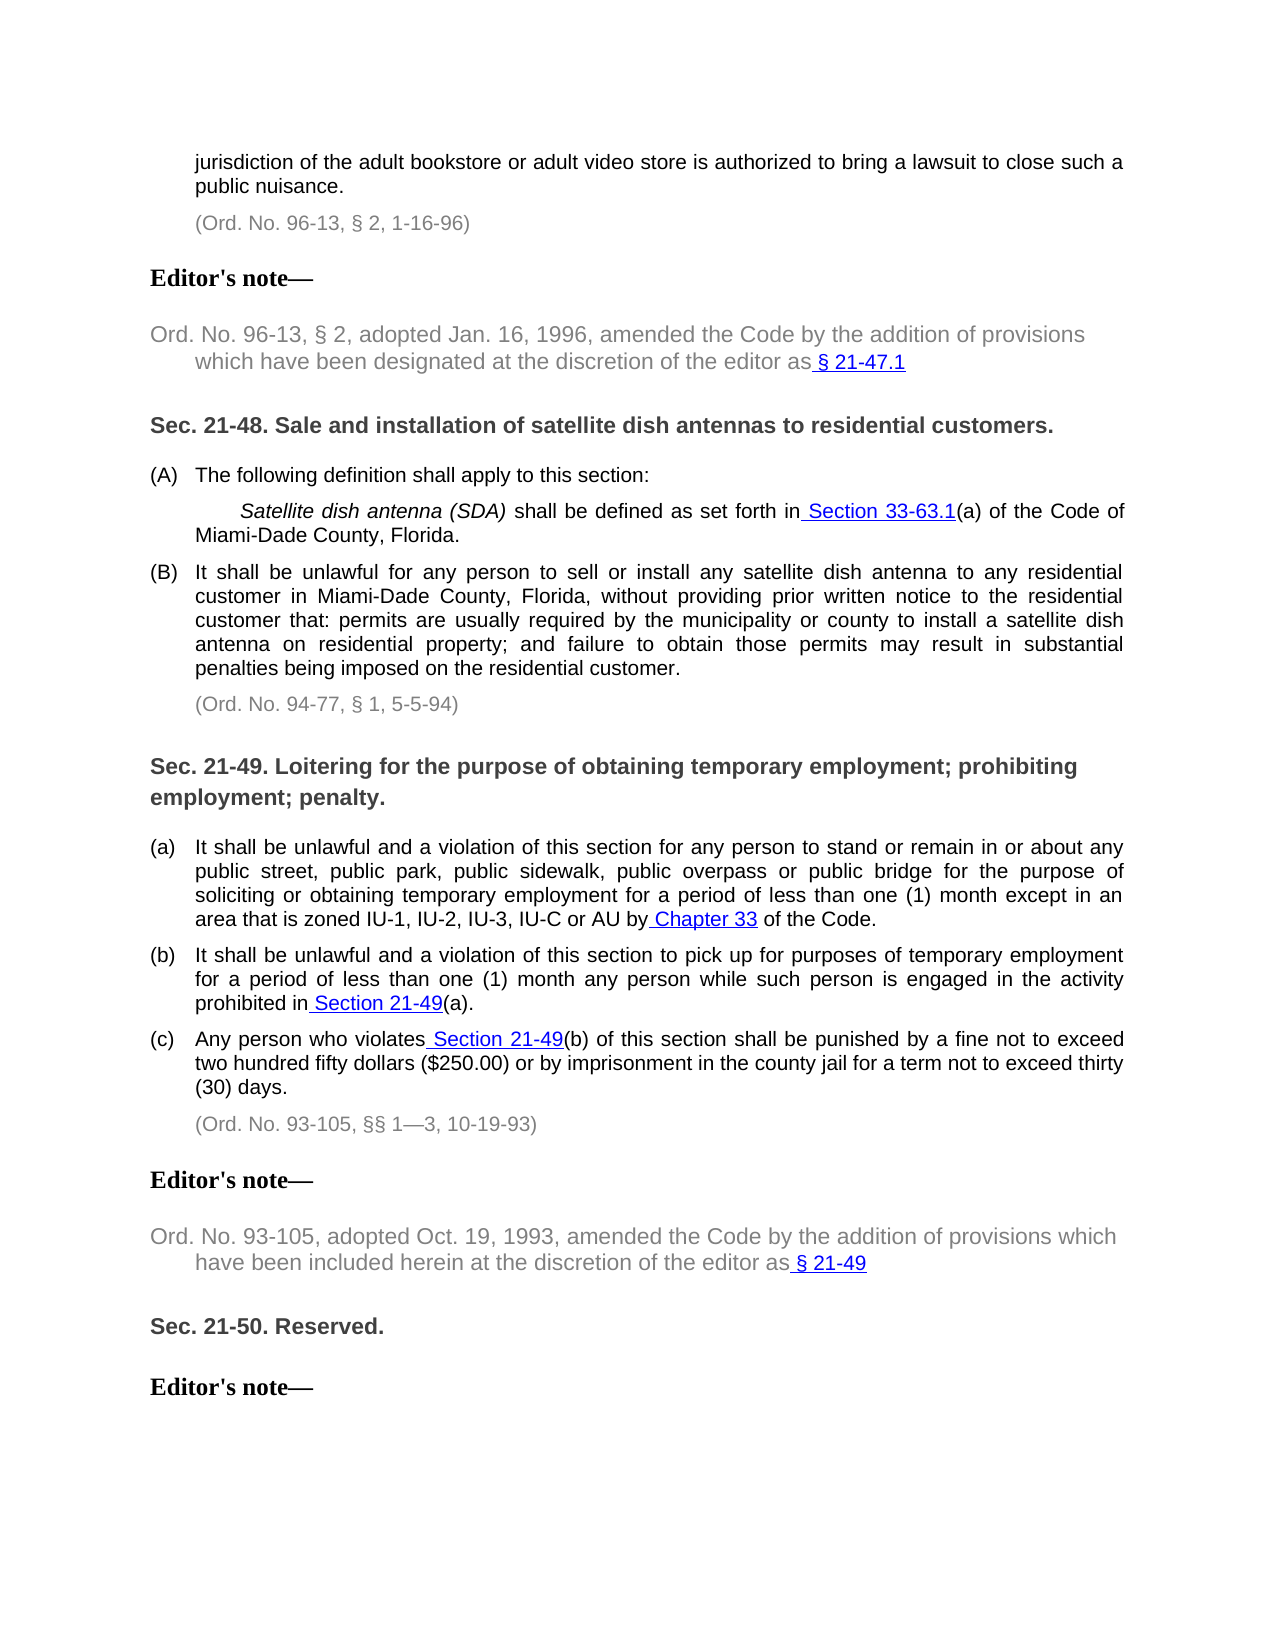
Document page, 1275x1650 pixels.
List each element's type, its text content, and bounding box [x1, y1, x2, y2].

text Editor's note— [150, 1372, 1125, 1401]
list (B) It shall be unlawful for any person to sell or install any satellite dish antenna to any residential customer in Miami-Dade County, Florida, without providing prior written notice to the residential customer that: permits are usually required by the municipality or county to install a satellite dish antenna on residential property; and failure to obtain those permits may result in substantial penalties being imposed on the residential customer. [150, 559, 1125, 679]
text Sec. 21-48. Sale and installation of satellite dish antennas to residential customers. [150, 412, 1125, 438]
text Satellite dish antenna (SDA) shall be defined as set forth in Section 33-63.1(a) of the Code of Miami-Dade County, Florida. [195, 499, 1125, 547]
list (a) It shall be unlawful and a violation of this section for any person to stand or remain in or about any public street, public park, public sidewalk, public overpass or public bridge for the purpose of soliciting or obtaining temporary employment for a period of less than one (1) month except in an area that is zoned IU-1, IU-2, IU-3, IU-C or AU by Chapter 33 of the Code. [150, 834, 1125, 930]
text Sec. 21-50. Reserved. [150, 1313, 1125, 1339]
text (Ord. No. 93-105, §§ 1—3, 10-19-93) [195, 1112, 1125, 1136]
list (b) It shall be unlawful and a violation of this section to pick up for purposes of temporary employment for a period of less than one (1) month any person while such person is engaged in the activity prohibited in Section 21-49(a). [150, 943, 1125, 1015]
text (Ord. No. 96-13, § 2, 1-16-96) [195, 210, 1125, 234]
list (A) The following definition shall apply to this section: [150, 463, 1125, 487]
text Ord. No. 93-105, adopted Oct. 19, 1993, amended the Code by the addition of provisions which have been included herein at the discretion of the editor as § 21-49 [150, 1223, 1125, 1275]
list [150, 150, 1125, 198]
text Sec. 21-49. Loitering for the purpose of obtaining temporary employment; prohibiting employment; penalty. [150, 753, 1125, 810]
text (Ord. No. 94-77, § 1, 5-5-94) [195, 692, 1125, 716]
text Editor's note— [150, 1165, 1125, 1193]
text Editor's note— [150, 263, 1125, 292]
list (c) Any person who violates Section 21-49(b) of this section shall be punished by a fine not to exceed two hundred fifty dollars ($250.00) or by imprisonment in the county jail for a term not to exceed thirty (30) days. [150, 1027, 1125, 1099]
text Ord. No. 96-13, § 2, adopted Jan. 16, 1996, amended the Code by the addition of provisions which have been designated at the discretion of the editor as § 21-47.1 [150, 321, 1125, 374]
